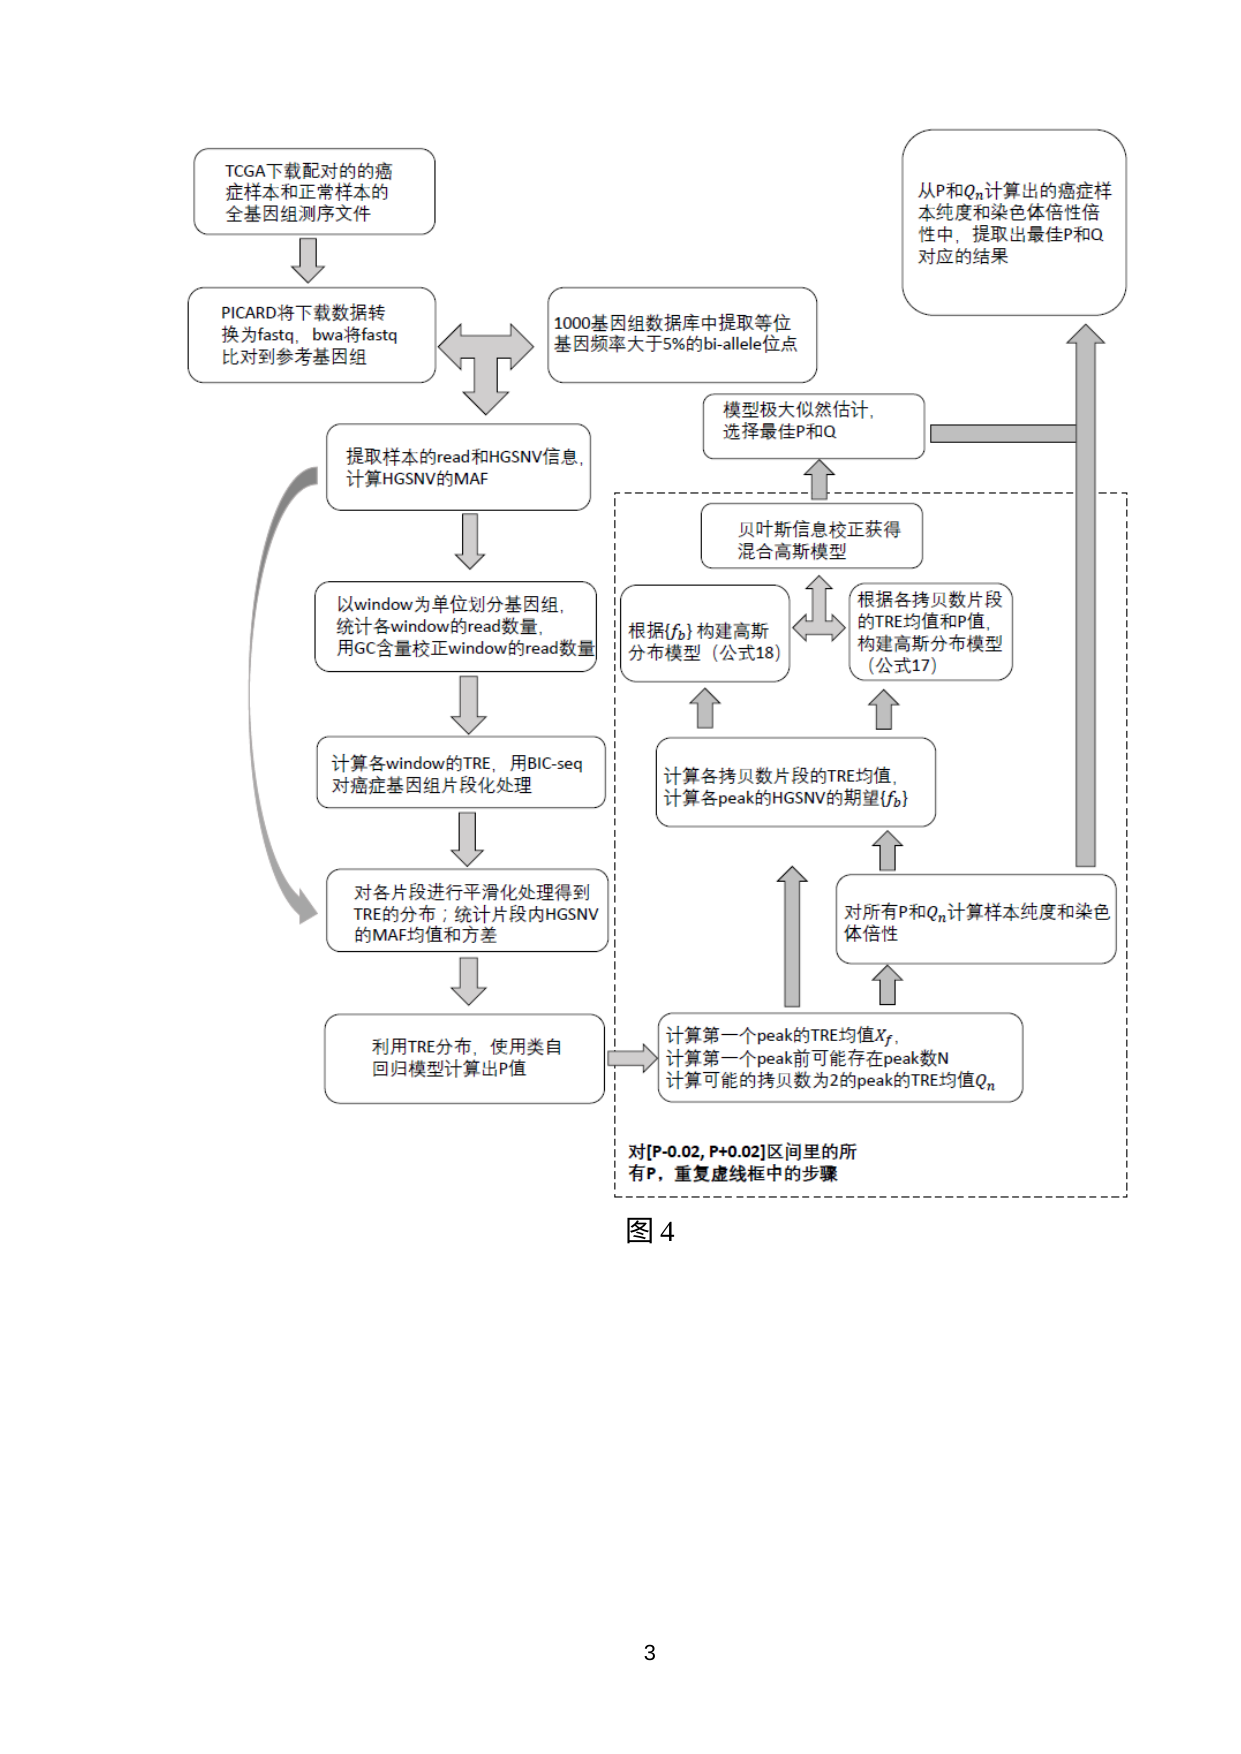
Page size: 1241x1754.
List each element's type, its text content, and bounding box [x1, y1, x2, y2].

picture [175, 118, 1139, 1208]
text 图4 [159, 1207, 1140, 1250]
